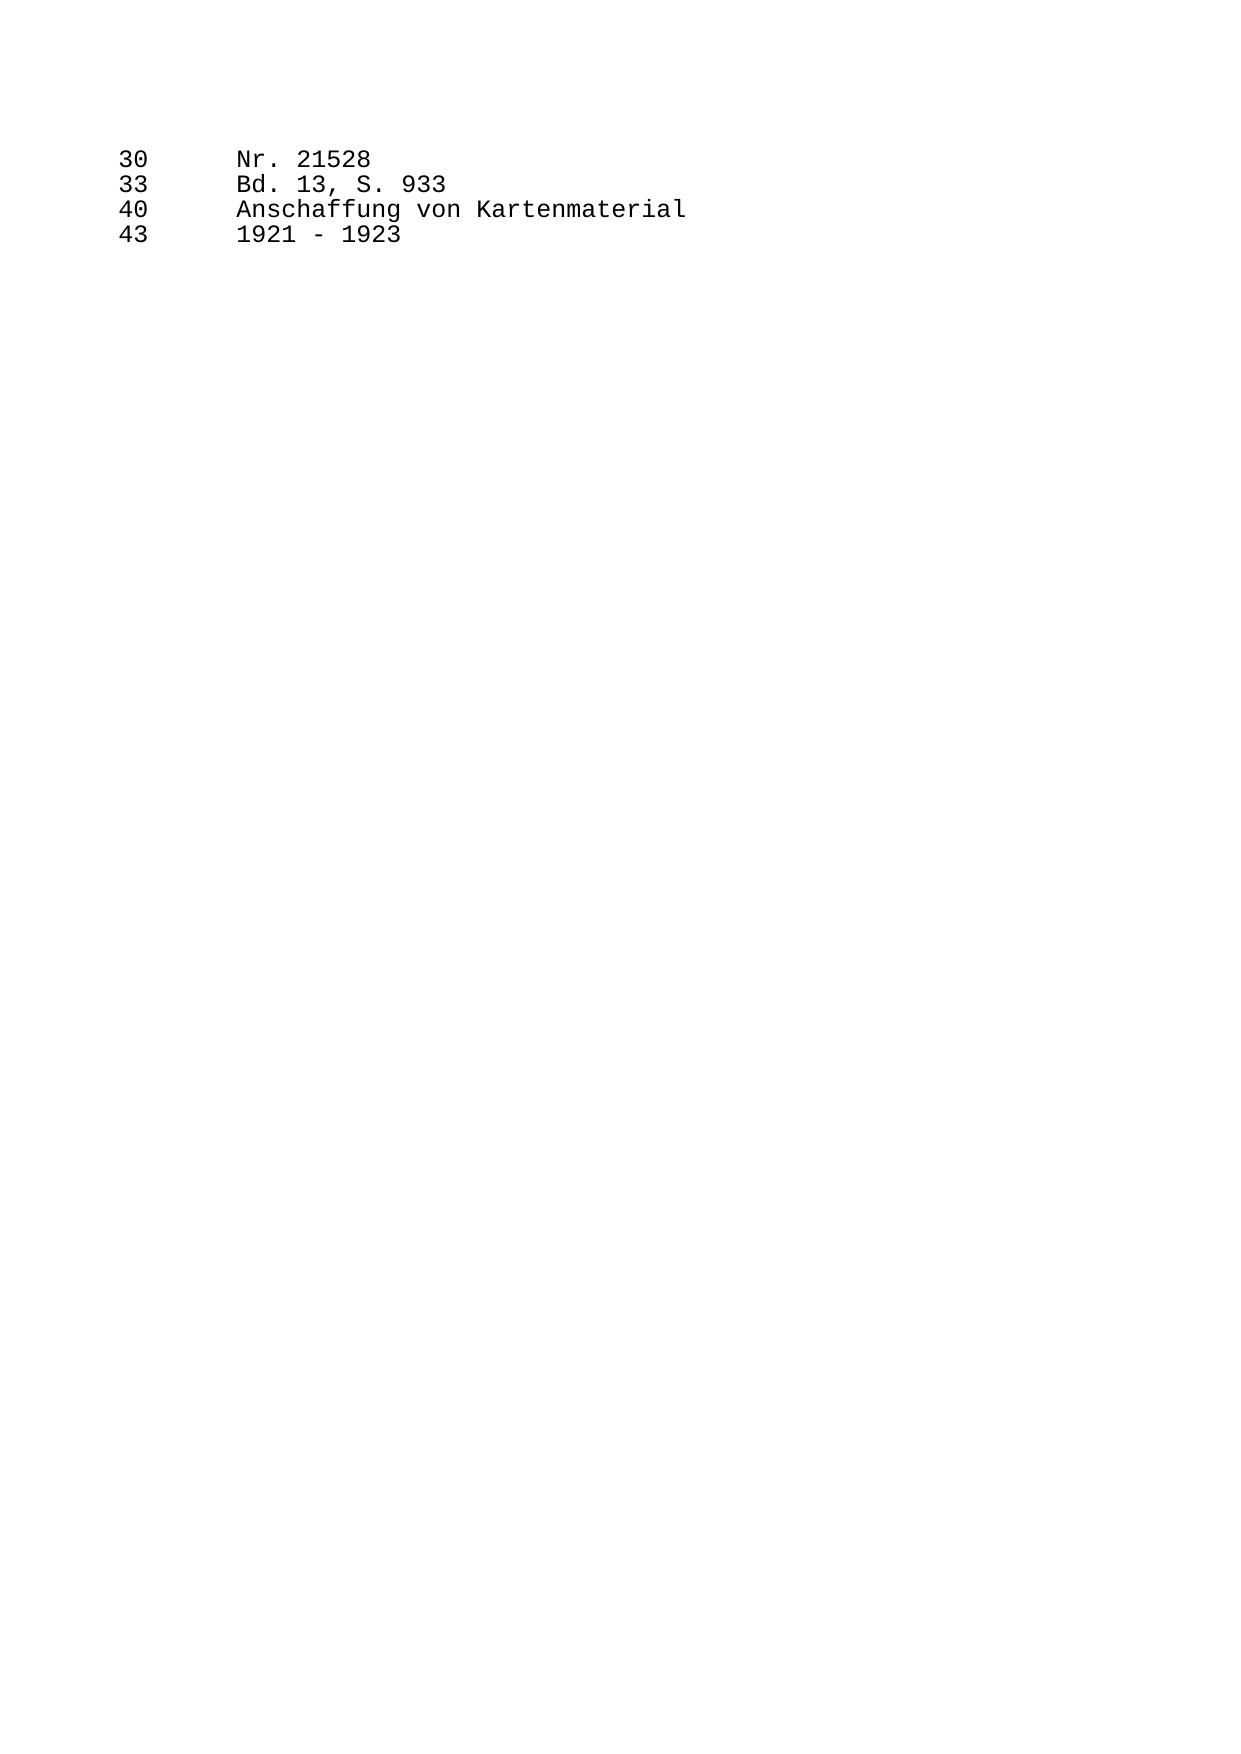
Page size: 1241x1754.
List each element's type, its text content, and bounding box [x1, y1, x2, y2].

text 43 1921 - 1923 [118, 223, 1122, 248]
text 40 Anschaffung von s[Karte]snmaterial [118, 198, 1122, 223]
text 33 Bd. 13, S. 933 [118, 173, 1122, 198]
text 30 Nr. 21528 [118, 148, 1122, 173]
